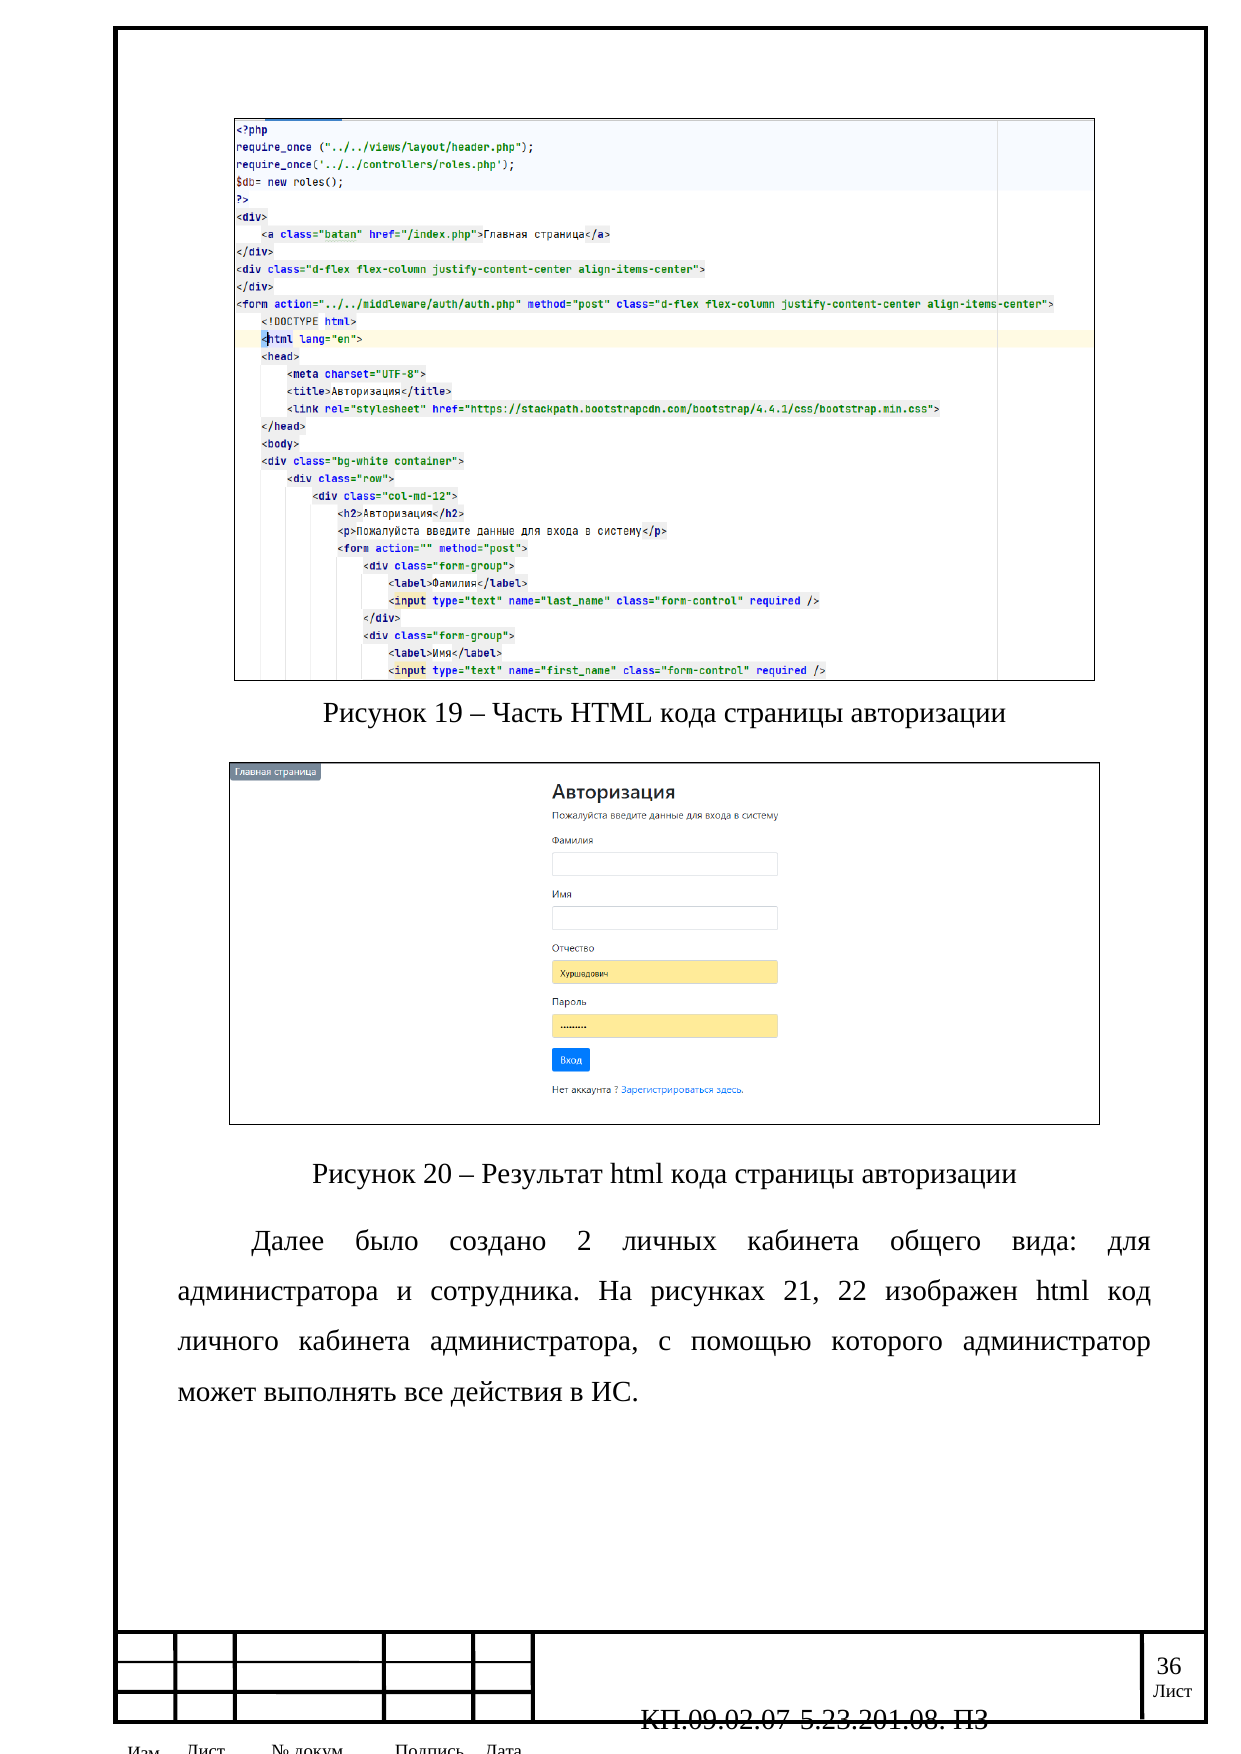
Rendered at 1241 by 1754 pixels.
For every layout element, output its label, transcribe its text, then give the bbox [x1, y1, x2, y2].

text Рисунок 19 – Часть HTML кода страницы авторизации [177, 695, 1152, 729]
text Рисунок 20 – Результат html кода страницы авторизации [177, 1156, 1152, 1189]
picture [230, 763, 1099, 1124]
picture [235, 119, 1094, 680]
text Далее было создано 2 личных кабинета общего вида: для администратора и сотрудника. На рисунках 21, 22 изображен html код личного кабинета администратора, с помощью которого администратор может выполнять все действия в ИС. [177, 1223, 1152, 1407]
